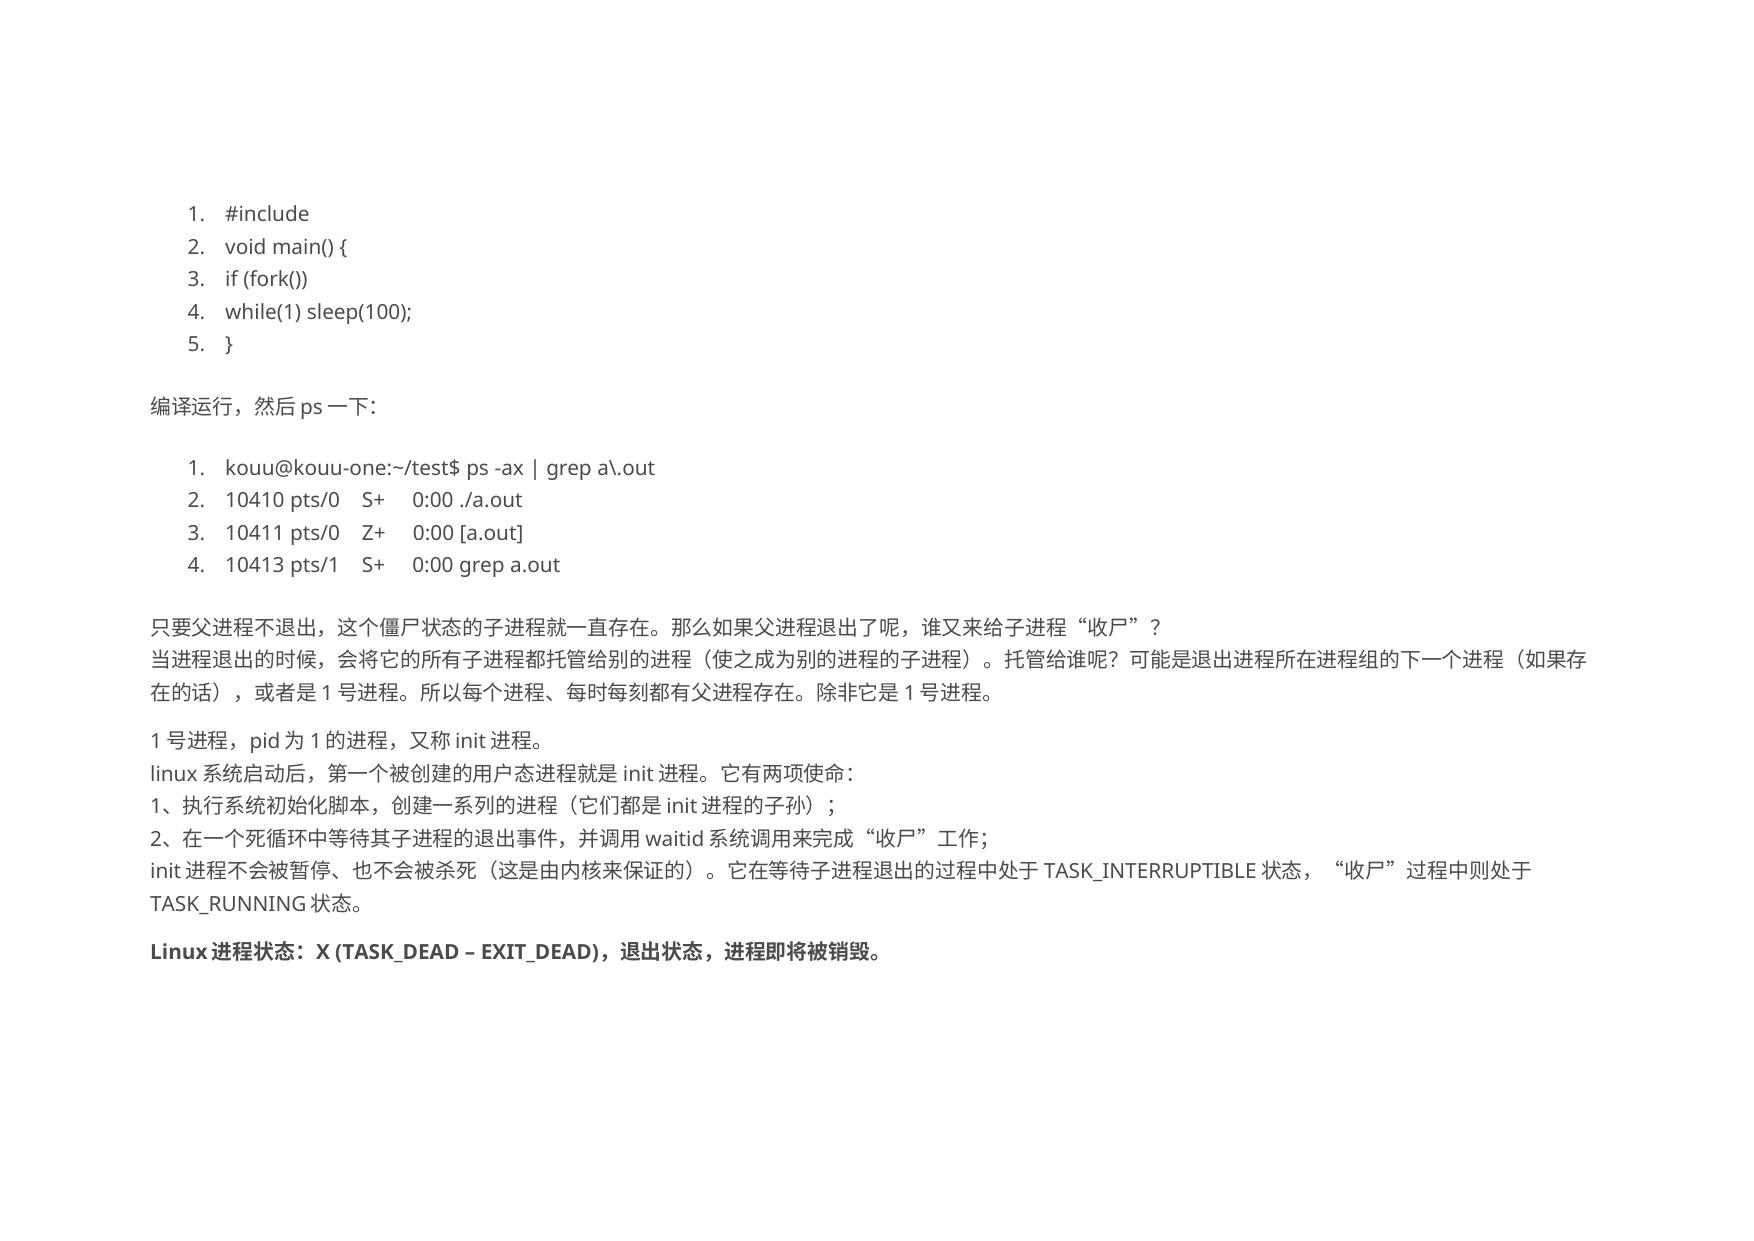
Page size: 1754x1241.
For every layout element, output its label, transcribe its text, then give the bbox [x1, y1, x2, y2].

text 1号进程，pid为1的进程，又称init进程。 linux系统启动后，第一个被创建的用户态进程就是init进程。它有两项使命： 1、执行系统初始化脚本，创建一系列的进程（它们都是init进程的子孙）； 2、在一个死循环中等待其子进程的退出事件，并调用waitid系统调用来完成“收尸”工作； init进程不会被暂停、也不会被杀死（这是由内核来保证的）。它在等待子进程退出的过程中处于TASK_INTERRUPTIBLE状态，“收尸”过程中则处于TASK_RUNNING状态。 [150, 723, 1604, 918]
text 编译运行，然后ps一下： [150, 389, 1604, 422]
list if (fork()) [187, 263, 1604, 295]
list 10410 pts/0 S+ 0:00 ./a.out [187, 483, 1604, 516]
list 10413 pts/1 S+ 0:00 grep a.out [187, 548, 1604, 581]
list 10411 pts/0 Z+ 0:00 [a.out] [187, 516, 1604, 548]
text 只要父进程不退出，这个僵尸状态的子进程就一直存在。那么如果父进程退出了呢，谁又来给子进程“收尸”？ 当进程退出的时候，会将它的所有子进程都托管给别的进程（使之成为别的进程的子进程）。托管给谁呢？可能是退出进程所在进程组的下一个进程（如果存在的话），或者是1号进程。所以每个进程、每时每刻都有父进程存在。除非它是1号进程。 [150, 610, 1604, 708]
list } [187, 328, 1604, 360]
list kouu@kouu-one:~/test$ ps -ax | grep a\.out [187, 451, 1604, 483]
text Linux进程状态：X (TASK_DEAD – EXIT_DEAD)，退出状态，进程即将被销毁。 [150, 934, 1604, 966]
list #include [187, 198, 1604, 230]
list while(1) sleep(100); [187, 295, 1604, 328]
list void main() { [187, 230, 1604, 263]
